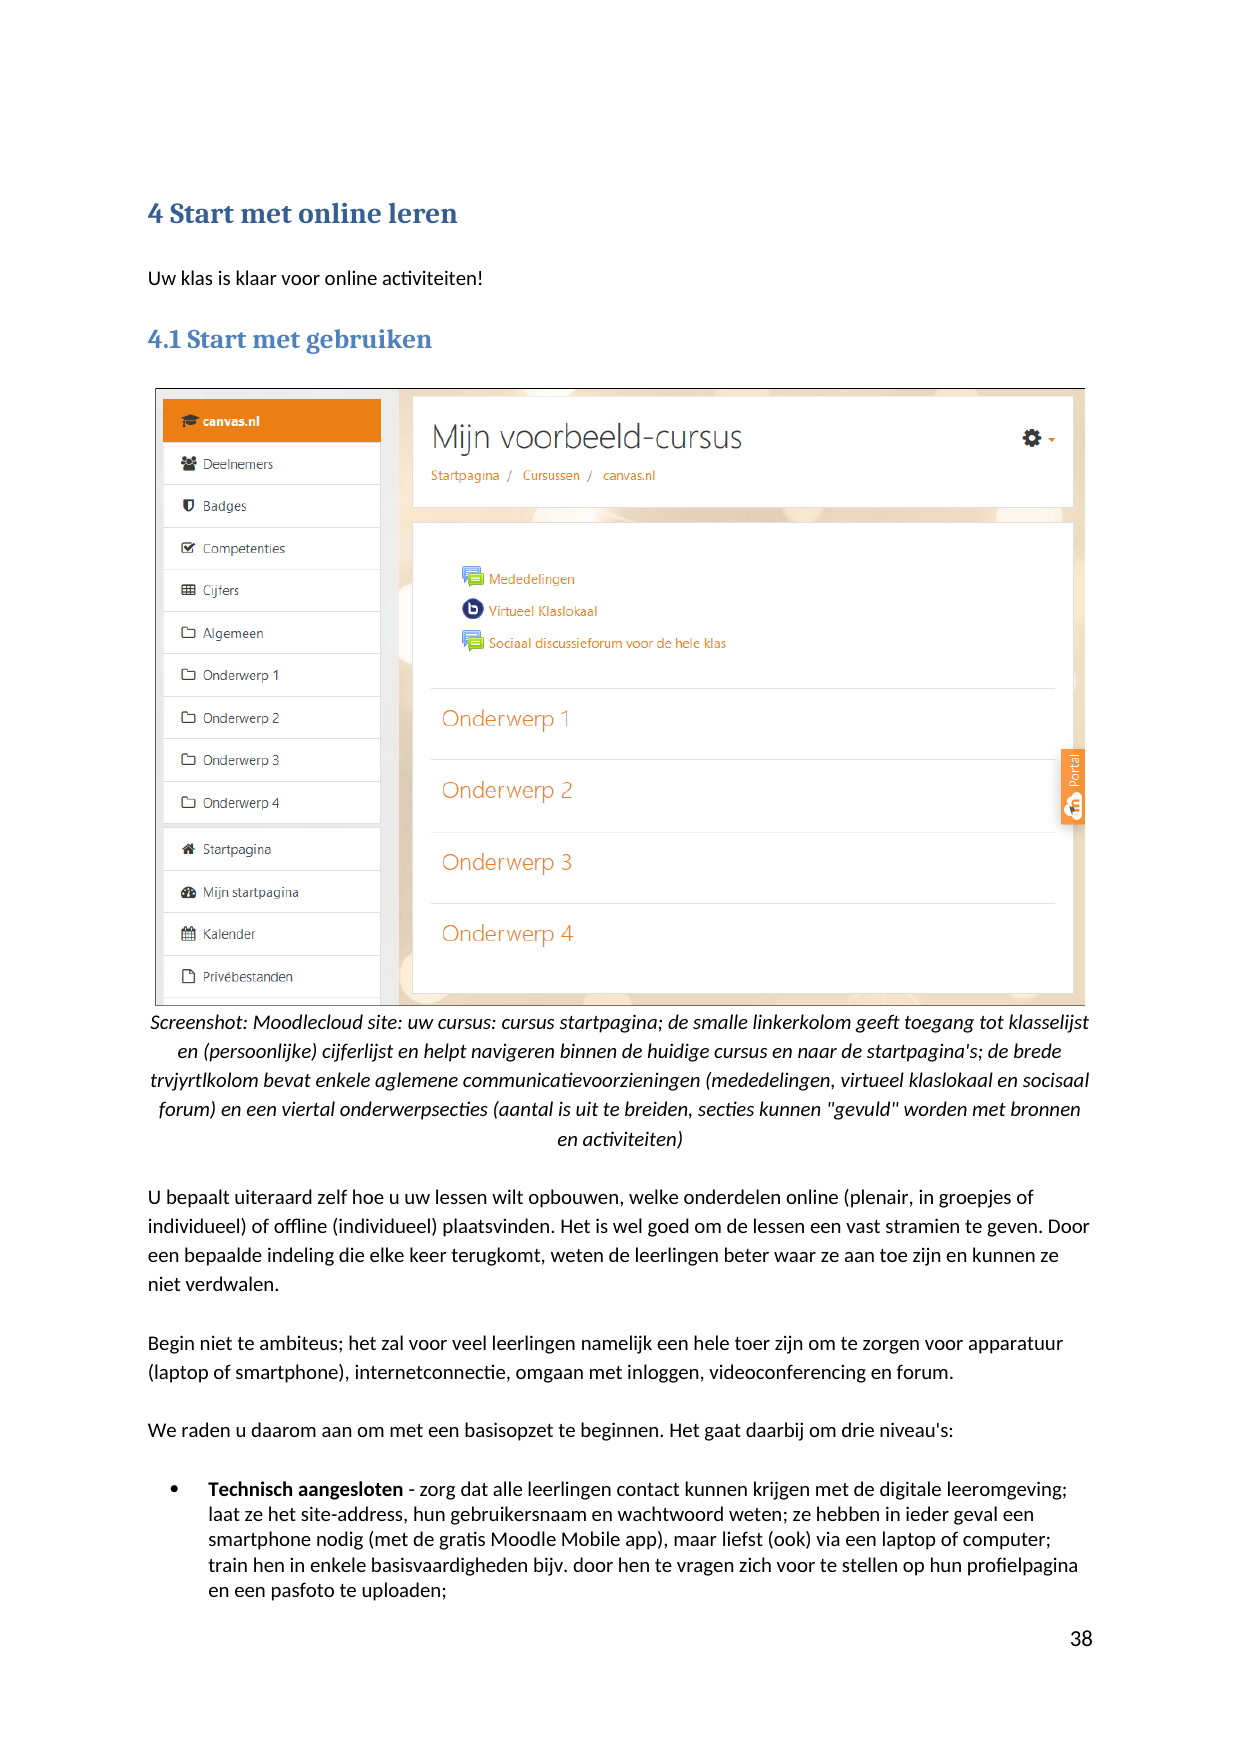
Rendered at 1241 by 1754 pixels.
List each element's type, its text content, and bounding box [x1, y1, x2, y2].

text Begin niet te ambiteus; het zal voor veel leerlingen namelijk een hele toer zijn om te zorgen voor apparatuur (laptop of smartphone), internetconnectie, omgaan met inloggen, videoconferencing en forum. [148, 1330, 1093, 1384]
text Start met gebruiken [148, 324, 1093, 355]
text Uw klas is klaar voor online activiteiten! [148, 265, 1093, 291]
text Start met online leren [148, 198, 1093, 231]
picture [155, 388, 1085, 1006]
list Technisch aangesloten - zorg dat alle leerlingen contact kunnen krijgen met de digitale leeromgeving; laat ze het site-address, hun gebruikersnaam en wachtwoord weten; ze hebben in ieder geval een smartphone nodig (met de gratis Moodle Mobile app), maar liefst (ook) via een laptop of computer; train hen in enkele basisvaardigheden bijv. door hen te vragen zich voor te stellen op hun profielpagina en een pasfoto te uploaden; [171, 1476, 1093, 1603]
text We raden u daarom aan om met een basisopzet te beginnen. Het gaat daarbij om drie niveau's: [148, 1417, 1093, 1443]
text U bepaalt uiteraard zelf hoe u uw lessen wilt opbouwen, welke onderdelen online (plenair, in groepjes of individueel) of offline (individueel) plaatsvinden. Het is wel goed om de lessen een vast stramien te geven. Door een bepaalde indeling die elke keer terugkomt, weten de leerlingen beter waar ze aan toe zijn en kunnen ze niet verdwalen. [148, 1184, 1093, 1297]
